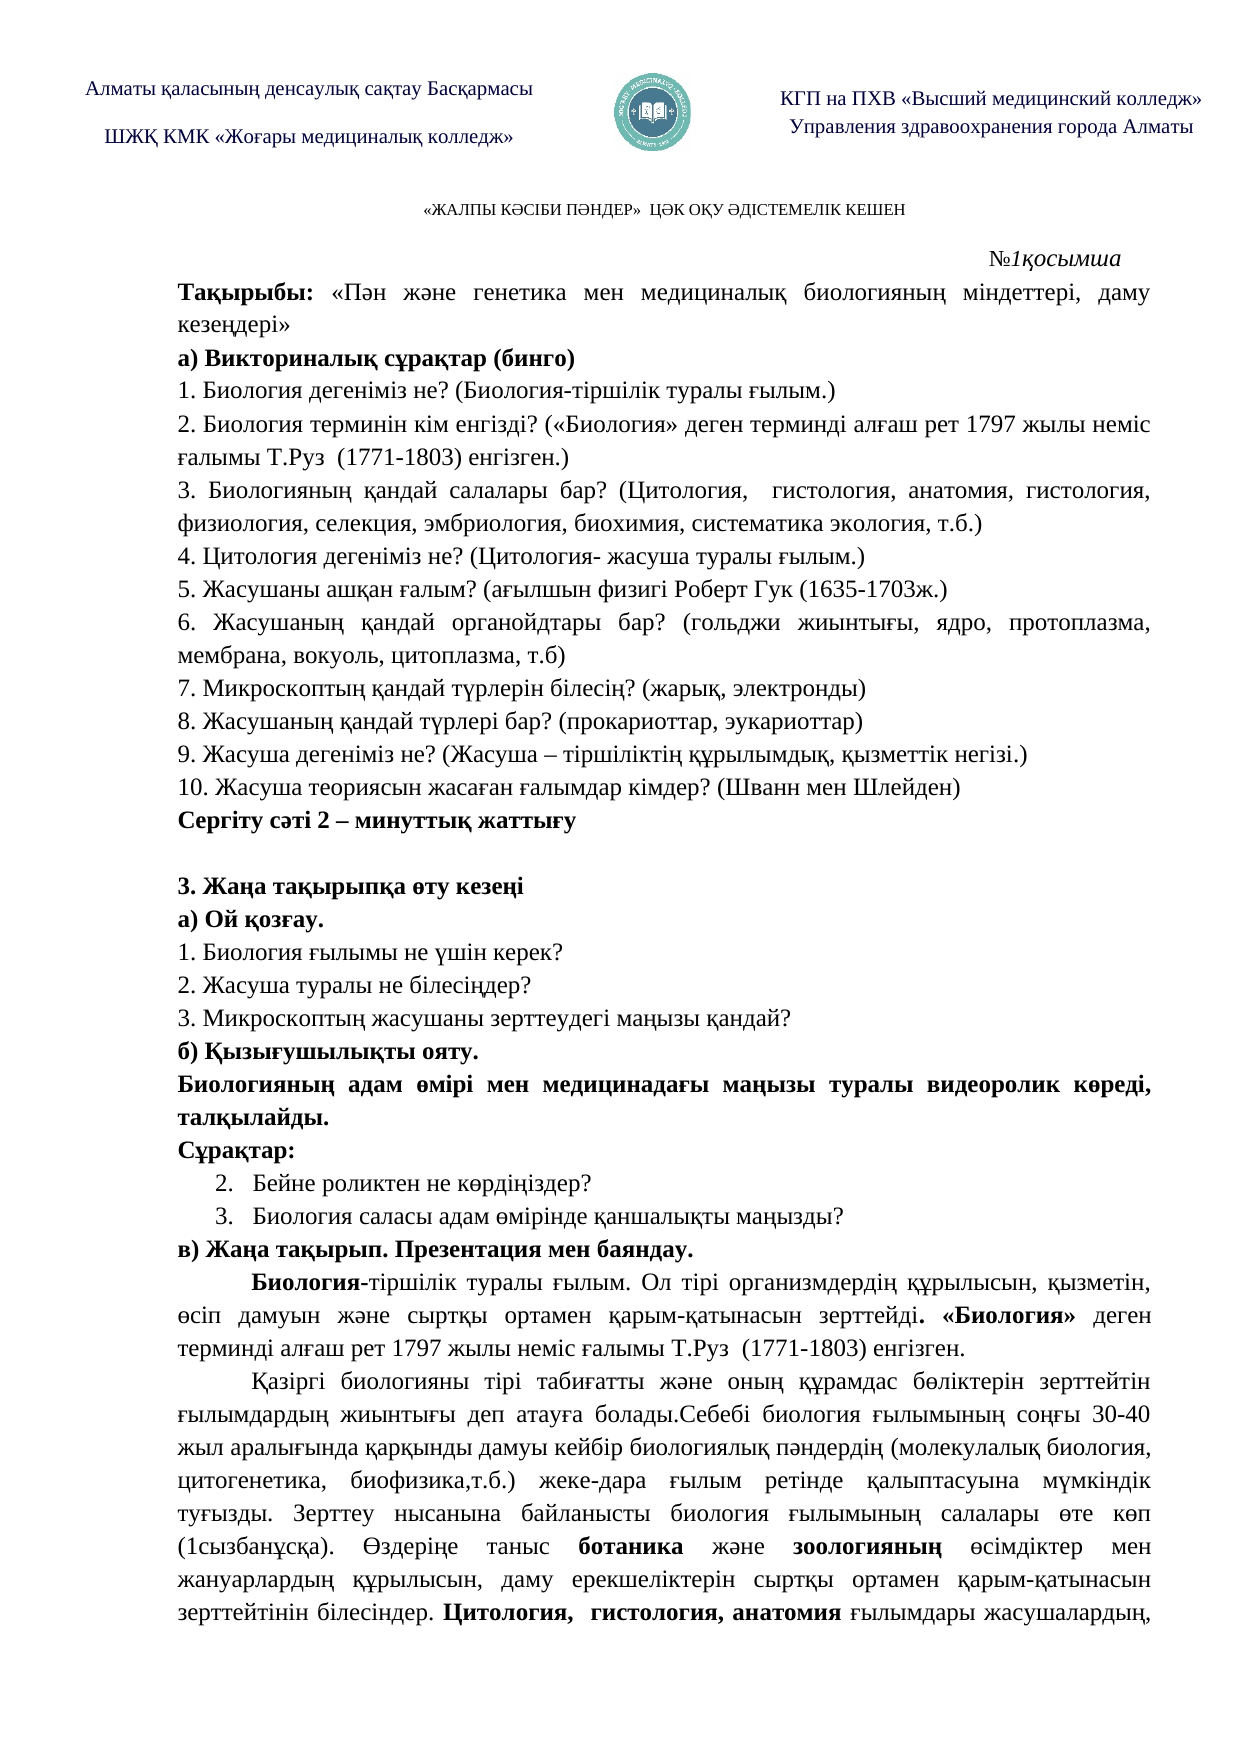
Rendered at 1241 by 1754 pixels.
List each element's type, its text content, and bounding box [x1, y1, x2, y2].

text Сергіту сәті 2 – минуттық жаттығу [177, 805, 1152, 834]
text 3. Биологияның қандай салалары бар? (Цитология, гистология, анатомия, гистология, физиология, селекция, эмбриология, биохимия, систематика экология, т.б.) [177, 475, 1152, 536]
text 2. Биология терминін кім енгізді? («Биология» деген терминді алғаш рет 1797 жылы неміс ғалымы Т.Руз (1771-1803) енгізген.) [177, 409, 1152, 470]
text Биология-тіршілік туралы ғылым. Ол тірі организмдердің құрылысын, қызметін, өсіп дамуын және сыртқы ортамен қарым-қатынасын зерттейді. «Биология» деген терминді алғаш рет 1797 жылы неміс ғалымы Т.Руз (1771-1803) енгізген. [177, 1267, 1152, 1362]
text 7. Микроскоптың қандай түрлерін білесің? (жарық, электронды) [177, 673, 1152, 702]
list Биология саласы адам өмірінде қаншалықты маңызды? [215, 1201, 1152, 1230]
text Сұрақтар: [177, 1135, 1152, 1164]
text 5. Жасушаны ашқан ғалым? (ағылшын физигі Роберт Гук (1635-1703ж.) [177, 574, 1152, 602]
text 3. Жаңа тақырыпқа өту кезеңі [177, 871, 1152, 900]
text 6. Жасушаның қандай органойдтары бар? (гольджи жиынтығы, ядро, протоплазма, мембрана, вокуоль, цитоплазма, т.б) [177, 607, 1152, 668]
text 8. Жасушаның қандай түрлері бар? (прокариоттар, эукариоттар) [177, 706, 1152, 734]
text б) Қызығушылықты ояту. [177, 1036, 1152, 1065]
text 10. Жасуша теориясын жасаған ғалымдар кімдер? (Шванн мен Шлейден) [177, 772, 1152, 801]
text 4. Цитология дегеніміз не? (Цитология- жасуша туралы ғылым.) [177, 541, 1152, 569]
text 1. Биология ғылымы не үшін керек? [177, 937, 1152, 966]
picture [614, 73, 691, 151]
text в) Жаңа тақырып. Презентация мен баяндау. [177, 1234, 1152, 1263]
list Бейне роликтен не көрдіңіздер? [215, 1168, 1152, 1197]
text 2. Жасуша туралы не білесіңдер? [177, 970, 1152, 999]
text а) Викториналық сұрақтар (бинго) [177, 343, 1152, 371]
text Биологияның адам өмірі мен медицинадағы маңызы туралы видеоролик көреді, талқылайды. [177, 1069, 1152, 1131]
text Тақырыбы: «Пән және генетика мен медициналық биологияның міндеттері, даму кезеңдері» [177, 277, 1152, 338]
text а) Ой қозғау. [177, 904, 1152, 933]
text 9. Жасуша дегеніміз не? (Жасуша – тіршіліктің құрылымдық, қызметтік негізі.) [177, 739, 1152, 768]
text 1. Биология дегеніміз не? (Биология-тіршілік туралы ғылым.) [177, 376, 1152, 404]
text 3. Микроскоптың жасушаны зерттеудегі маңызы қандай? [177, 1003, 1152, 1032]
text №1қосымша [915, 243, 1152, 272]
